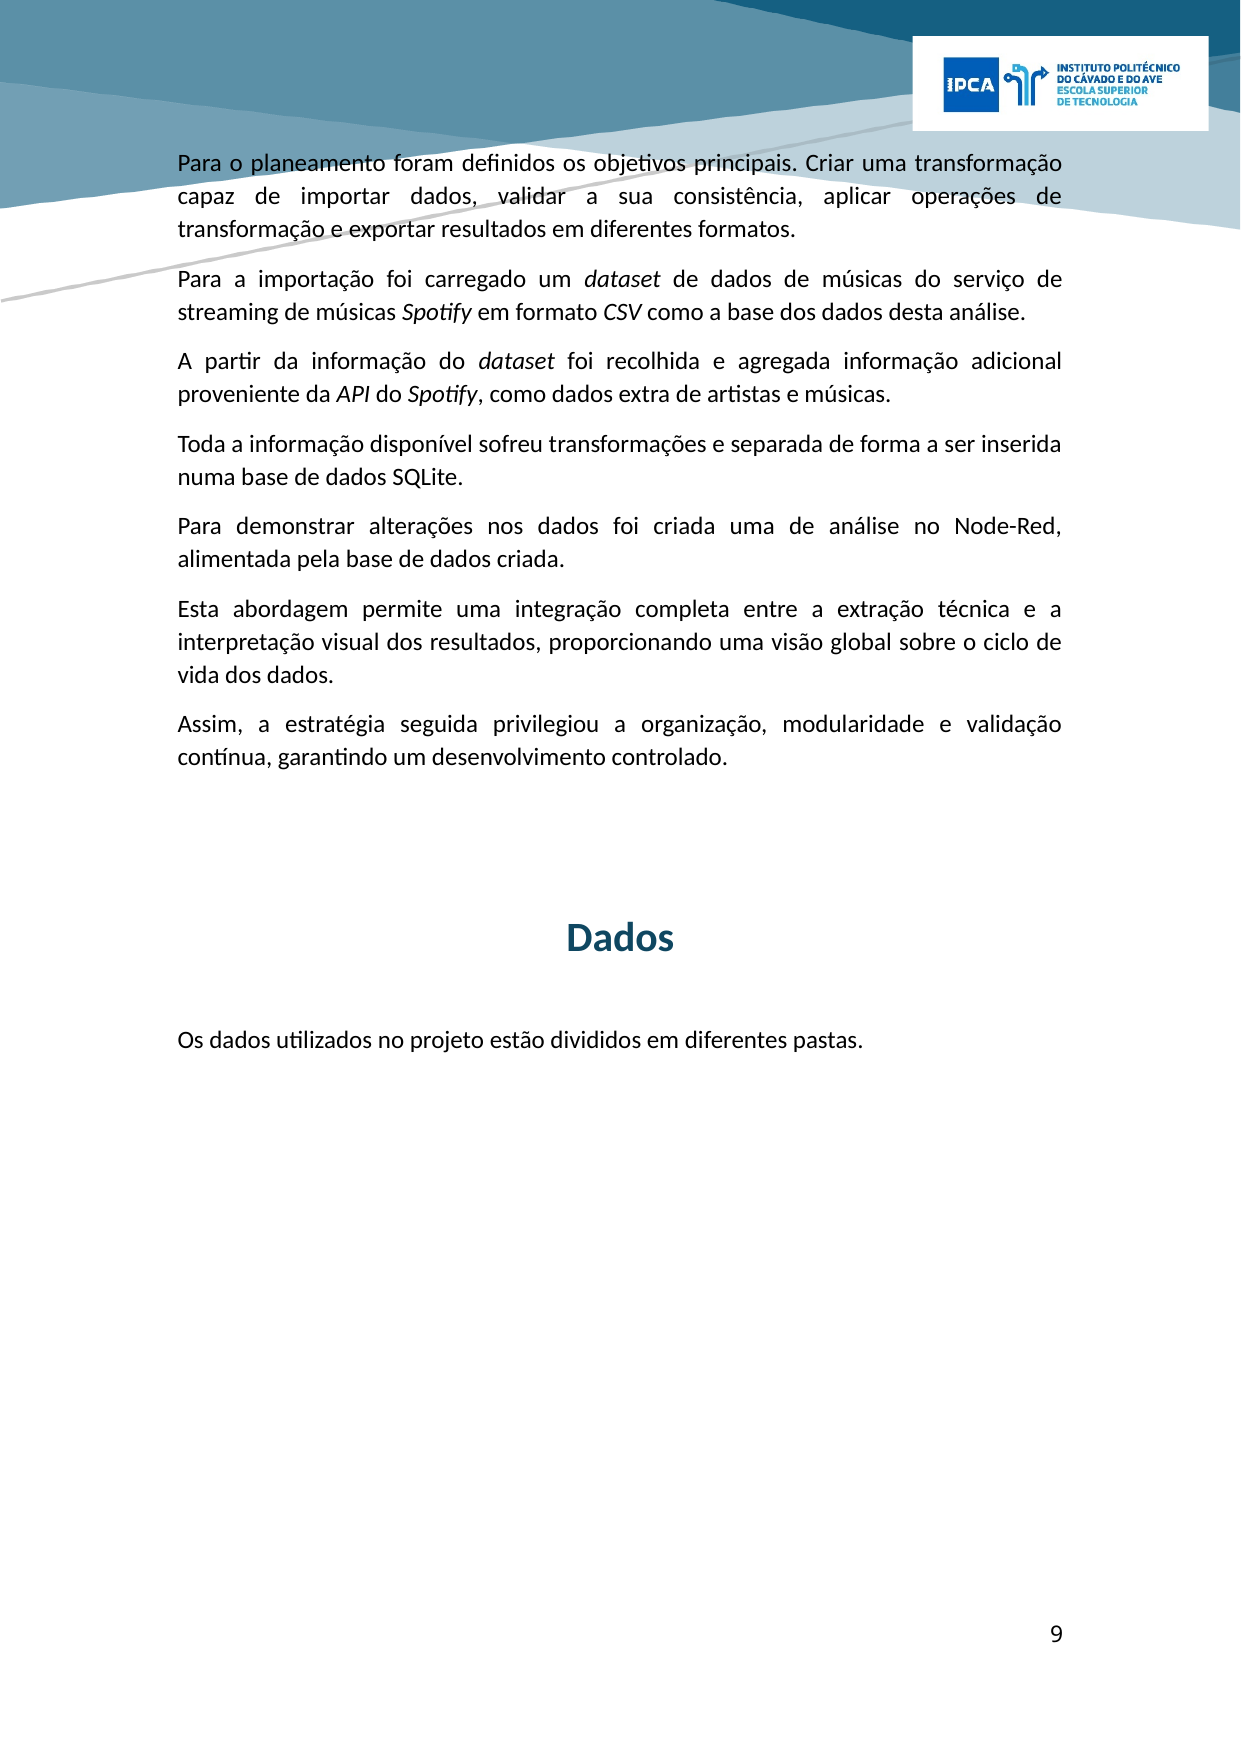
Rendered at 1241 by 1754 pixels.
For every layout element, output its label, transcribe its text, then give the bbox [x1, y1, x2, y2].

text Para demonstrar alterações nos dados foi criada uma de análise no Node-Red, alimentada pela base de dados criada. [177, 511, 1063, 574]
text Para a importação foi carregado um dataset de dados de músicas do serviço de streaming de músicas Spotify em formato CSV como a base dos dados desta análise. [177, 263, 1063, 326]
subtitle Dados [177, 911, 1063, 962]
text Assim, a estratégia seguida privilegiou a organização, modularidade e validação contínua, garantindo um desenvolvimento controlado. [177, 708, 1063, 772]
text Esta abordagem permite uma integração completa entre a extração técnica e a interpretação visual dos resultados, proporcionando uma visão global sobre o ciclo de vida dos dados. [177, 593, 1063, 689]
text Para o planeamento foram definidos os objetivos principais. Criar uma transformação capaz de importar dados, validar a sua consistência, aplicar operações de transformação e exportar resultados em diferentes formatos. [177, 148, 1063, 244]
picture [0, 0, 1241, 328]
text Os dados utilizados no projeto estão divididos em diferentes pastas. [177, 1024, 1063, 1054]
text A partir da informação do dataset foi recolhida e agregada informação adicional proveniente da API do Spotify, como dados extra de artistas e músicas. [177, 346, 1063, 409]
text Toda a informação disponível sofreu transformações e separada de forma a ser inserida numa base de dados SQLite. [177, 428, 1063, 491]
